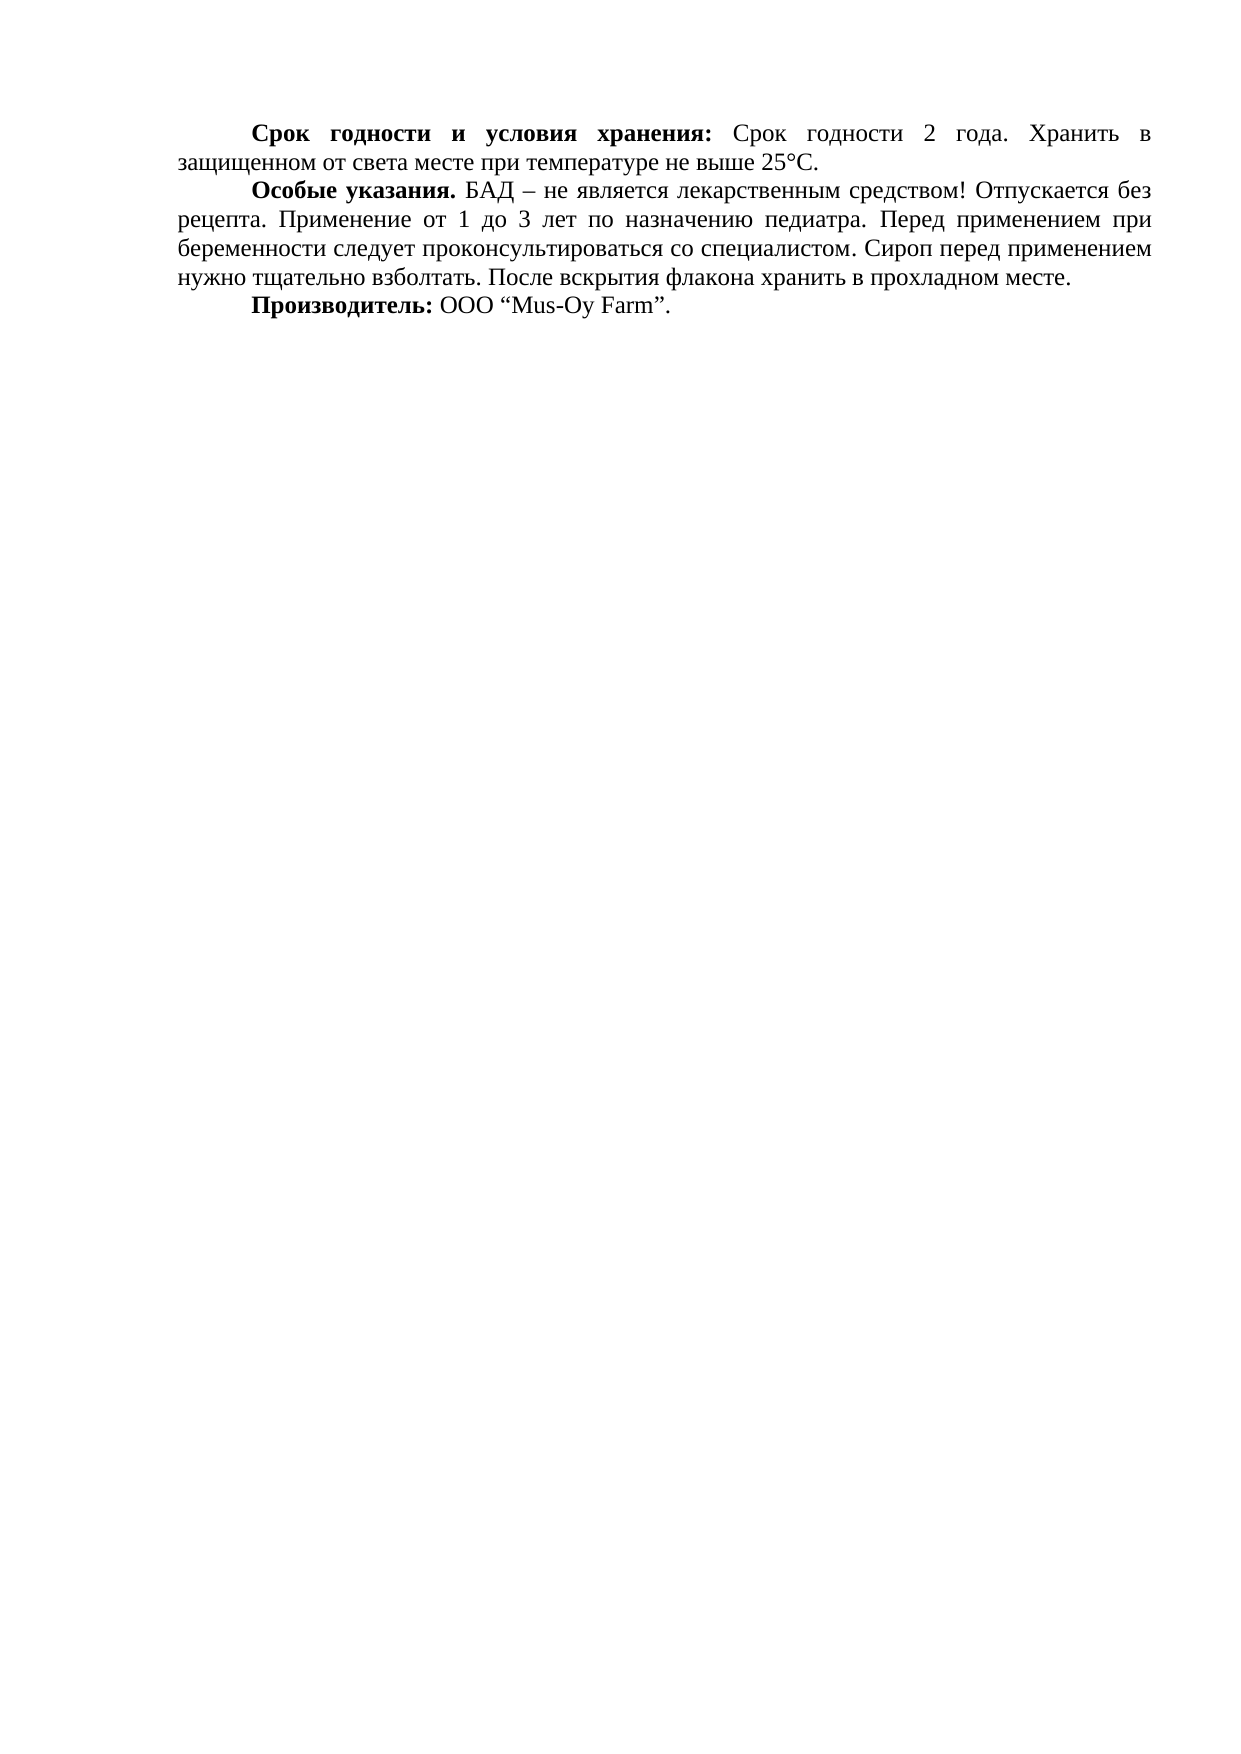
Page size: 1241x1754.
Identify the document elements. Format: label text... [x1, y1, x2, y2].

text Производитель: ООО “Mus-Oy Farm”. [177, 291, 1152, 319]
text Срок годности и условия хранения: Срок годности 2 года. Хранить в защищенном от света месте при температуре не выше 25°С. [177, 118, 1152, 176]
text Особые указания. БАД – не является лекарственным средством! Отпускается без рецепта. Применение от 1 до 3 лет по назначению педиатра. Перед применением при беременности следует проконсультироваться со специалистом. Сироп перед применением нужно тщательно взболтать. После вскрытия флакона хранить в прохладном месте. [177, 176, 1152, 291]
